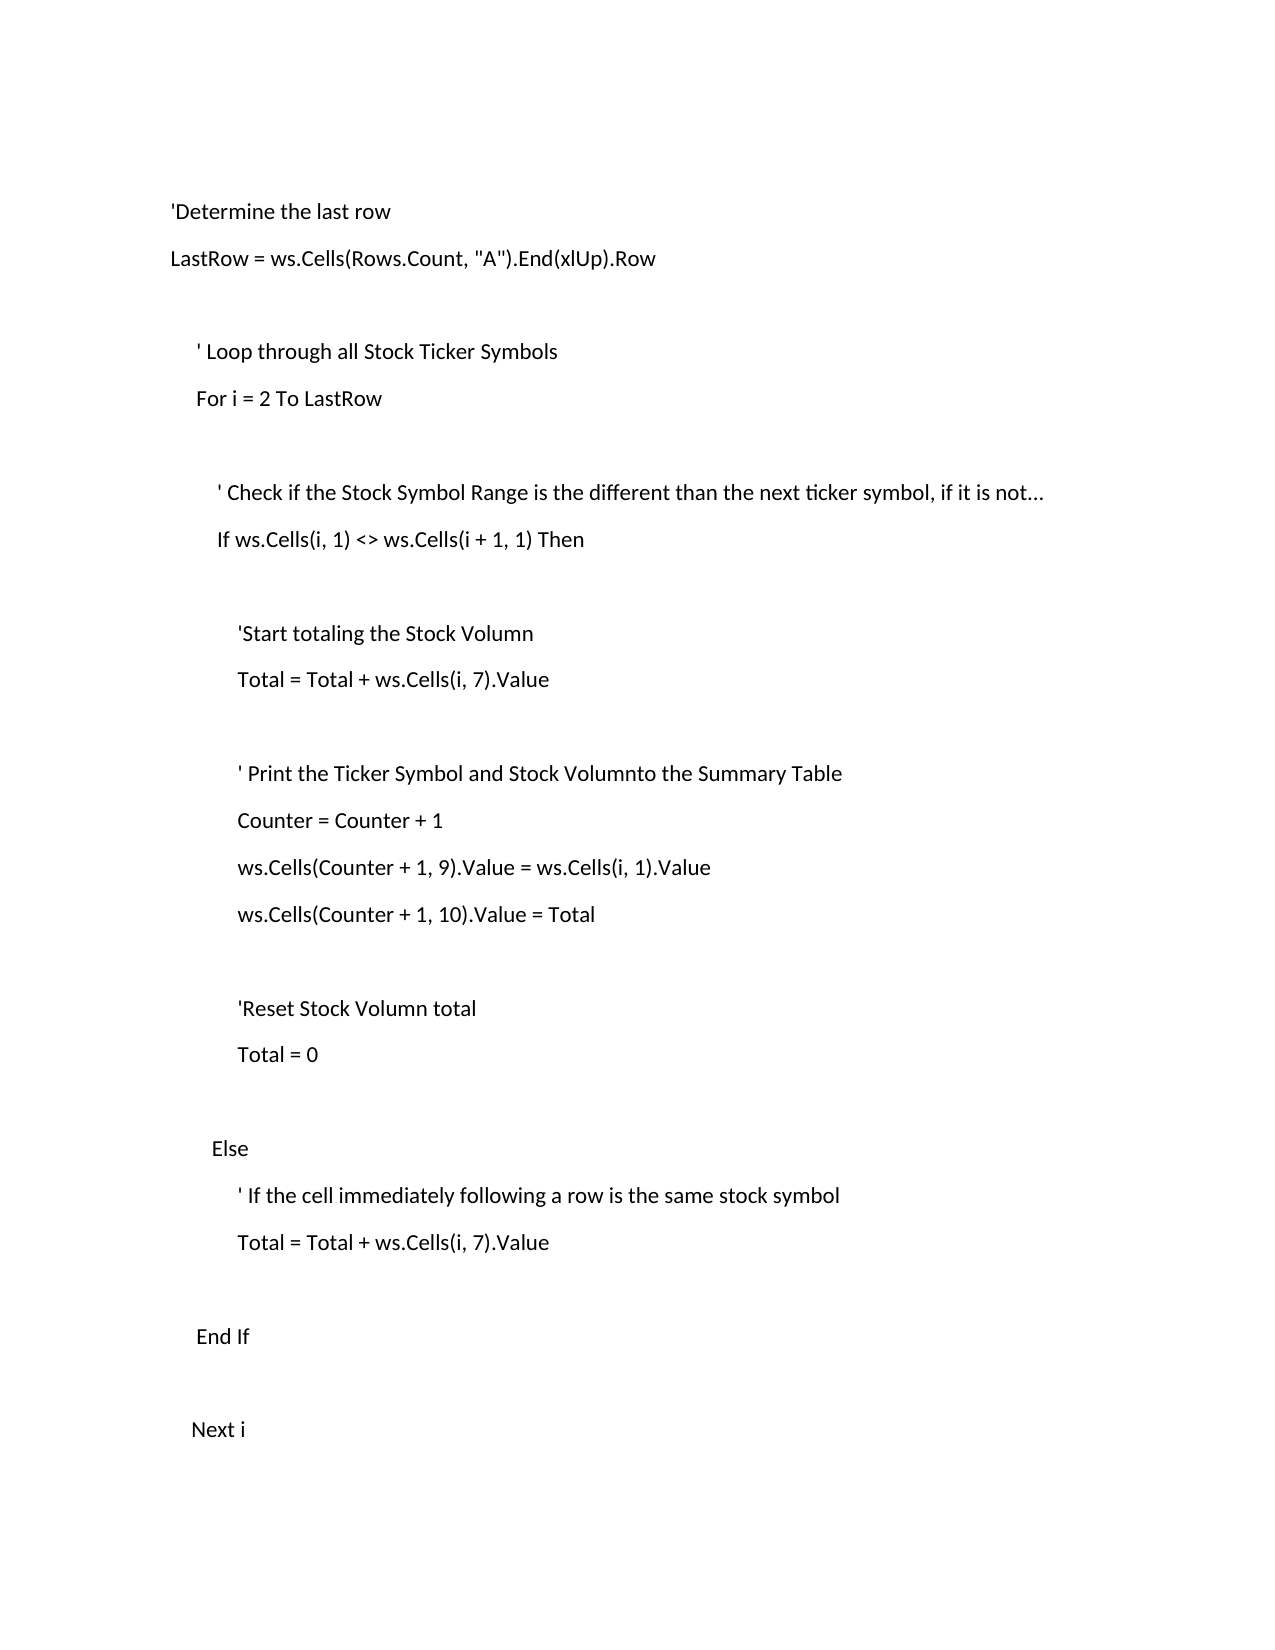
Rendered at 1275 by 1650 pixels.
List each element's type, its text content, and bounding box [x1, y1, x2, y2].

text 'Reset Stock Volumn total [150, 994, 1125, 1022]
text 'Determine the last row [150, 197, 1125, 225]
text Else [150, 1134, 1125, 1162]
text End If [150, 1322, 1125, 1350]
text LastRow = ws.Cells(Rows.Count, "A").End(xlUp).Row [150, 244, 1125, 272]
text 'Start totaling the Stock Volumn [150, 619, 1125, 647]
text Counter = Counter + 1 [150, 806, 1125, 834]
text ws.Cells(Counter + 1, 10).Value = Total [150, 900, 1125, 928]
text ' Loop through all Stock Ticker Symbols [150, 337, 1125, 366]
text Total = 0 [150, 1041, 1125, 1069]
text Total = Total + ws.Cells(i, 7).Value [150, 666, 1125, 694]
text ' Print the Ticker Symbol and Stock Volumnto the Summary Table [150, 759, 1125, 787]
text ' Check if the Stock Symbol Range is the different than the next ticker symbol, if it is not... [150, 478, 1125, 506]
text Total = Total + ws.Cells(i, 7).Value [150, 1228, 1125, 1256]
text ' If the cell immediately following a row is the same stock symbol [150, 1181, 1125, 1209]
text Next i [150, 1416, 1125, 1444]
text For i = 2 To LastRow [150, 384, 1125, 412]
text ws.Cells(Counter + 1, 9).Value = ws.Cells(i, 1).Value [150, 853, 1125, 881]
text If ws.Cells(i, 1) <> ws.Cells(i + 1, 1) Then [150, 525, 1125, 553]
